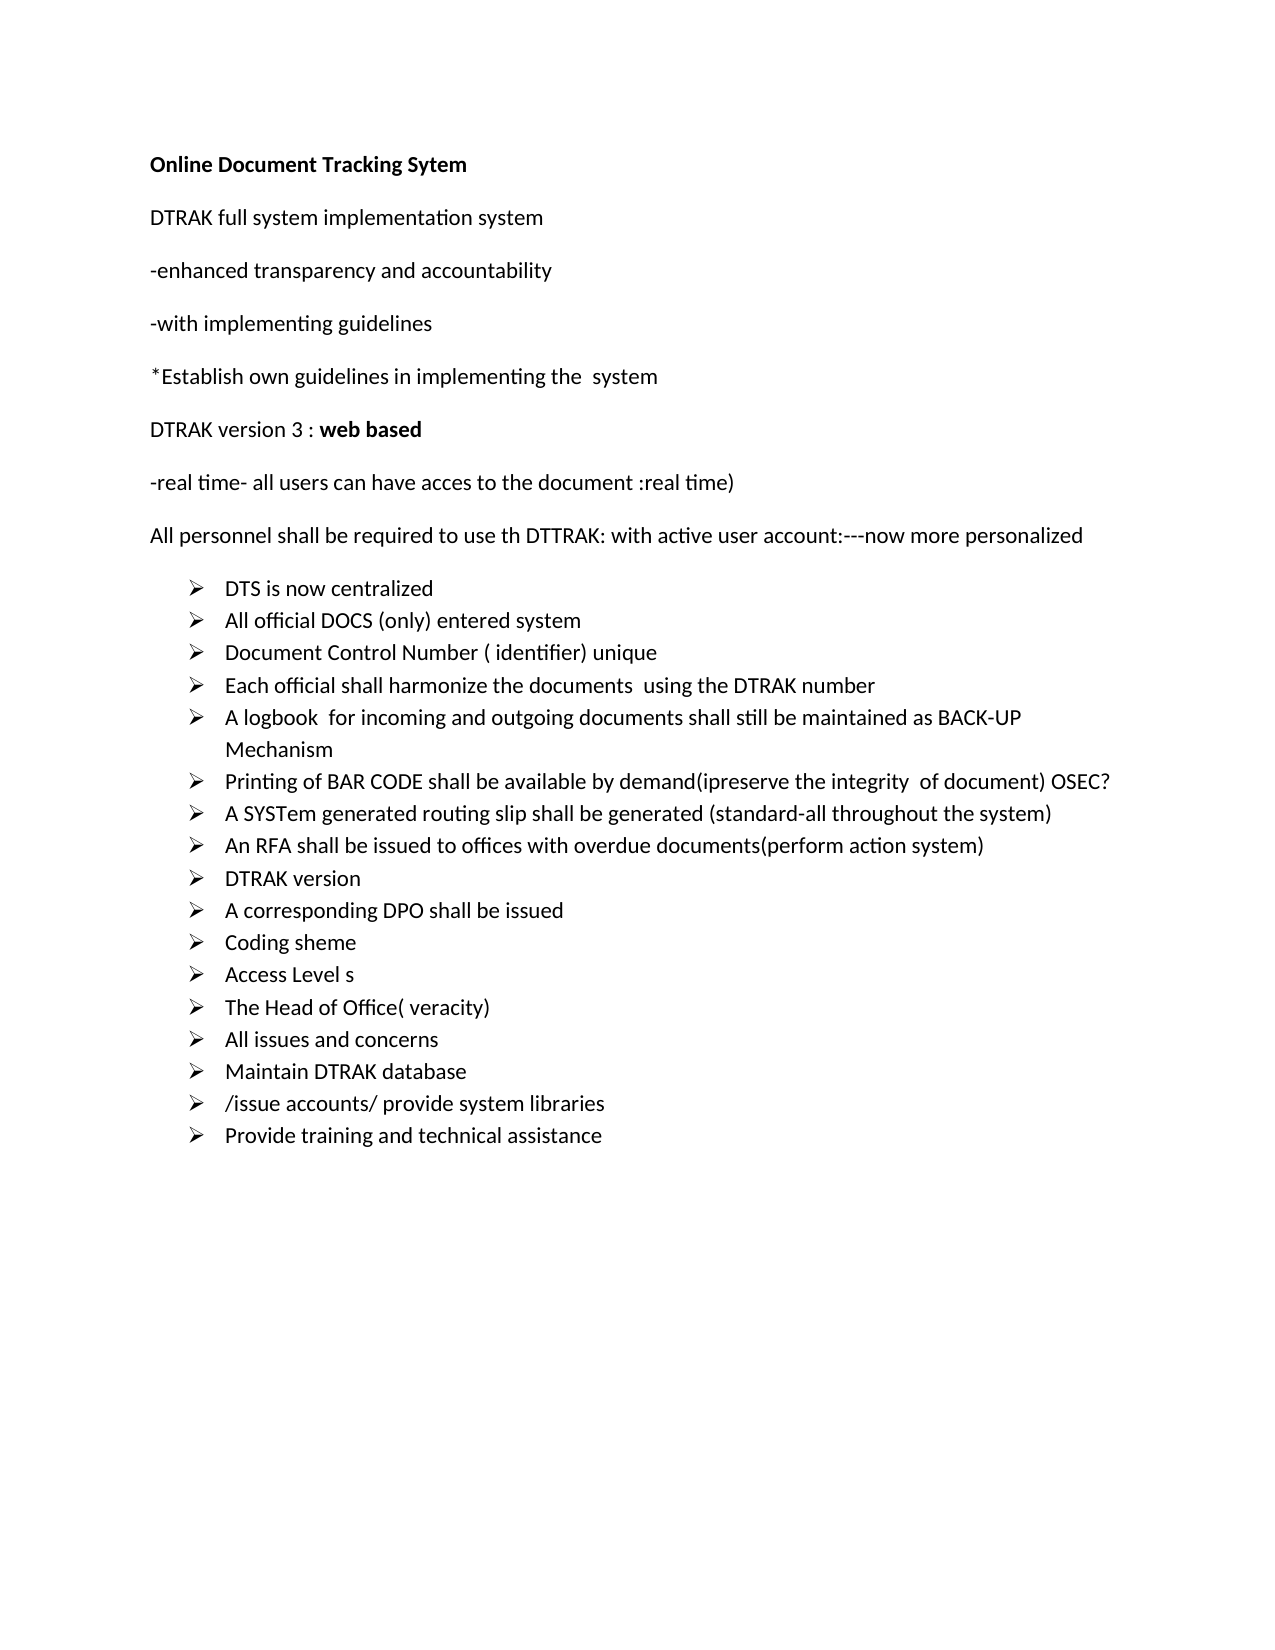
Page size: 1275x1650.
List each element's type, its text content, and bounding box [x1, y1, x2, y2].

list Provide training and technical assistance [187, 1121, 1125, 1149]
text DTRAK version 3 : web based [150, 415, 1125, 443]
list A SYSTem generated routing slip shall be generated (standard-all throughout the system) [187, 799, 1125, 827]
list Each official shall harmonize the documents using the DTRAK number [187, 671, 1125, 699]
list /issue accounts/ provide system libraries [187, 1089, 1125, 1117]
list A corresponding DPO shall be issued [187, 896, 1125, 924]
list DTRAK version [187, 864, 1125, 892]
list All issues and concerns [187, 1025, 1125, 1053]
list All official DOCS (only) entered system [187, 606, 1125, 634]
text All personnel shall be required to use th DTTRAK: with active user account:---now more personalized [150, 521, 1125, 549]
text *Establish own guidelines in implementing the system [150, 362, 1125, 390]
text DTRAK full system implementation system [150, 203, 1125, 231]
list Printing of BAR CODE shall be available by demand(ipreserve the integrity of document) OSEC? [187, 767, 1125, 795]
list A logbook for incoming and outgoing documents shall still be maintained as BACK-UP Mechanism [187, 703, 1125, 763]
list Document Control Number ( identifier) unique [187, 638, 1125, 667]
list DTS is now centralized [187, 574, 1125, 602]
text Online Document Tracking Sytem [150, 150, 1125, 178]
text -with implementing guidelines [150, 309, 1125, 337]
text -enhanced transparency and accountability [150, 256, 1125, 284]
list Maintain DTRAK database [187, 1057, 1125, 1085]
list The Head of Office( veracity) [187, 993, 1125, 1021]
list Coding sheme [187, 928, 1125, 956]
text -real time- all users can have acces to the document :real time) [150, 468, 1125, 496]
list An RFA shall be issued to offices with overdue documents(perform action system) [187, 832, 1125, 860]
list Access Level s [187, 960, 1125, 988]
